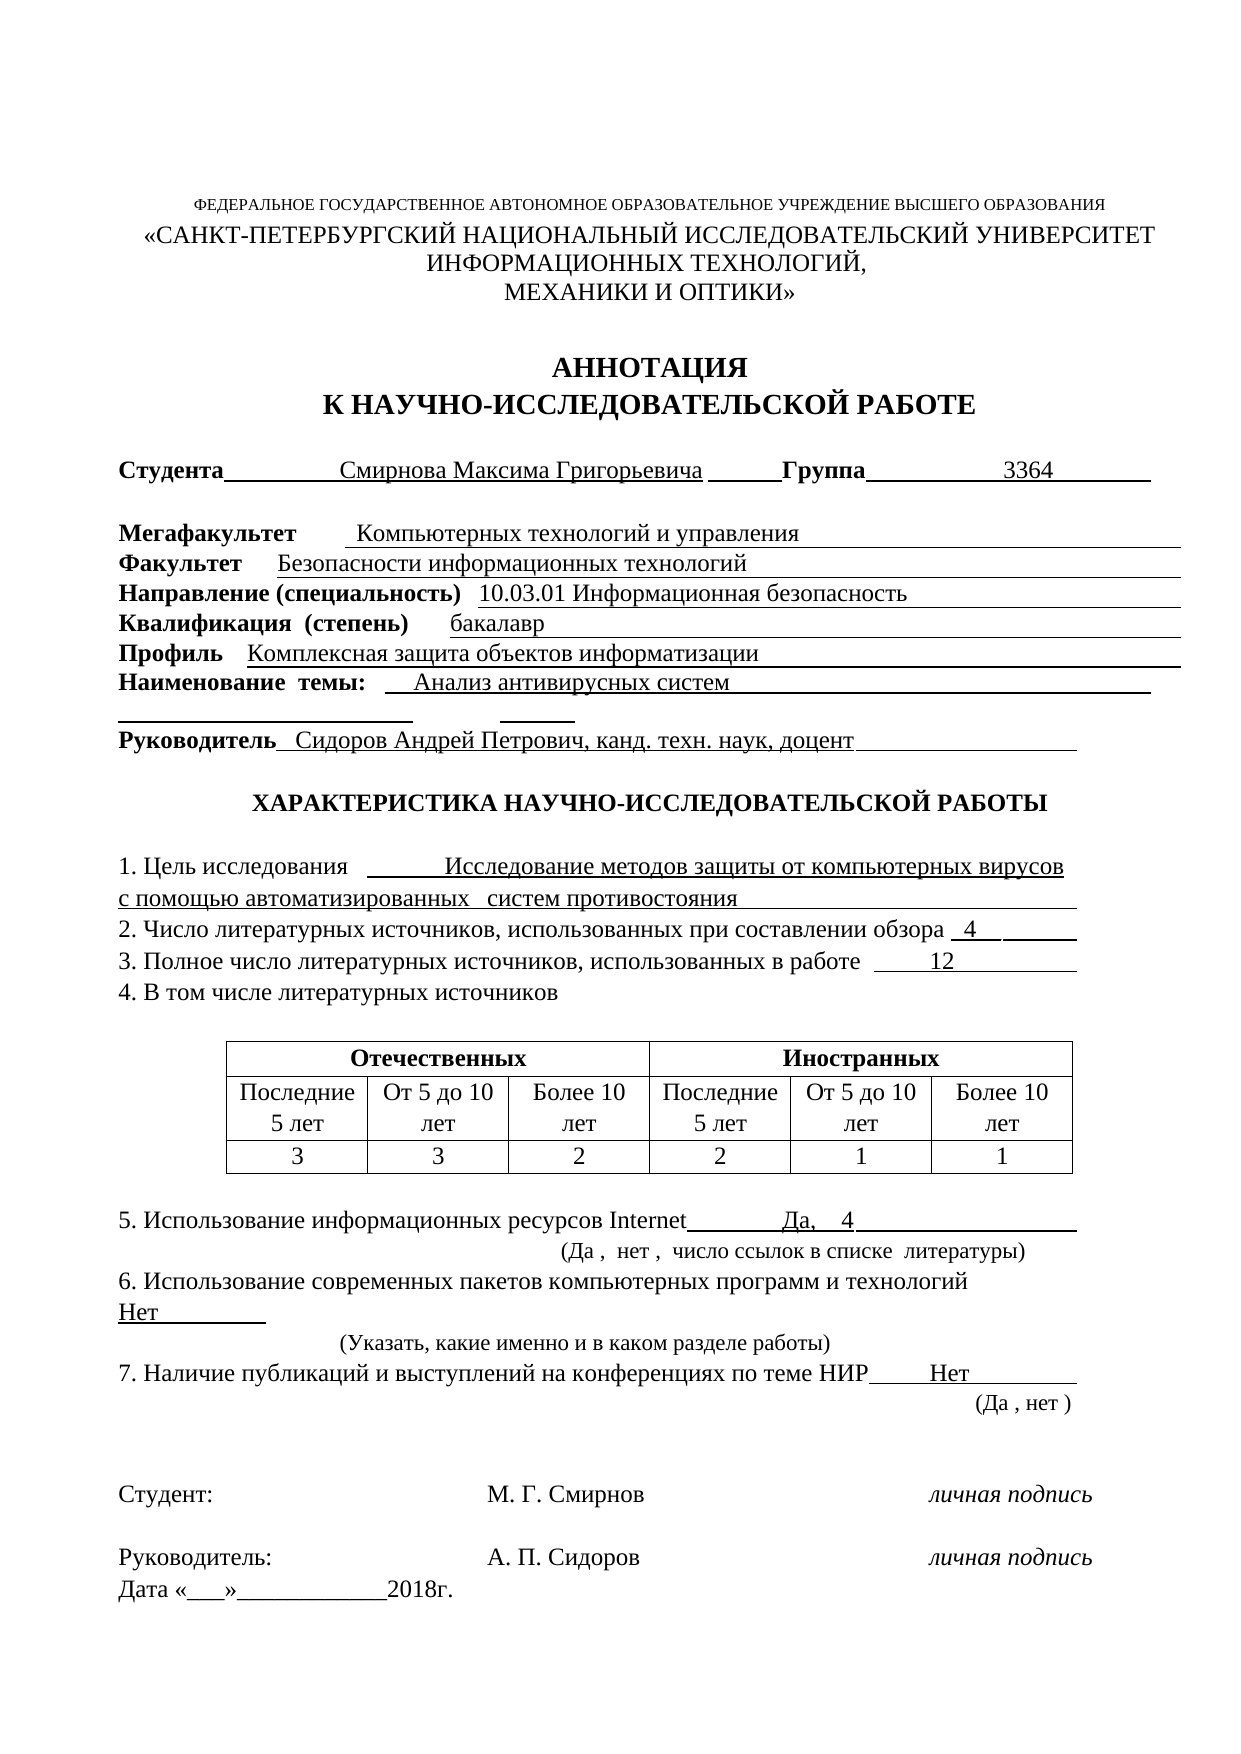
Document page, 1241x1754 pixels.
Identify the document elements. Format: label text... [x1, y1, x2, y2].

text 1. Цель исследования Исследование методов защиты от компьютерных вирусов [118, 851, 1181, 880]
table_cell От 5 до 10 лет [368, 1077, 508, 1140]
table_cell Более 10 лет [932, 1077, 1072, 1140]
table_cell Последние 5 лет [227, 1077, 367, 1140]
text Руководитель: А. П. Сидоров личная подпись [118, 1542, 1181, 1571]
table_header Иностранных [650, 1042, 1072, 1076]
table_header Мегафакультет [118, 519, 345, 547]
table_cell 2 [509, 1141, 649, 1173]
table_cell бакалавр [450, 607, 1181, 637]
text 7. Наличие публикаций и выступлений на конференциях по теме НИР Нет [118, 1358, 1181, 1387]
text Наименование темы: Анализ антивирусных систем [118, 667, 1181, 725]
text К НАУЧНО-ИССЛЕДОВАТЕЛЬСКОЙ РАБОТЕ [118, 387, 1181, 421]
table_cell Последние 5 лет [650, 1077, 790, 1140]
text Студент: М. Г. Смирнов личная подпись [118, 1479, 1181, 1508]
text АННОТАЦИЯ [118, 350, 1181, 384]
text Нет [118, 1297, 1181, 1326]
text ФЕДЕРАЛЬНОЕ ГОСУДАРСТВЕННОЕ АВТОНОМНОЕ ОБРАЗОВАТЕЛЬНОЕ УЧРЕЖДЕНИЕ ВЫСШЕГО ОБРАЗОВАНИЯ [118, 194, 1181, 213]
text 4. В том числе литературных источников [118, 977, 1181, 1006]
text с помощью автоматизированных систем противостояния [118, 883, 1181, 912]
text (Да , нет , число ссылок в списке литературы) [487, 1237, 1181, 1263]
table_cell 3 [368, 1141, 508, 1173]
table_header Компьютерных технологий и управления [345, 519, 1181, 547]
table_cell 10.03.01 Информационная безопасность [478, 578, 1181, 607]
table_cell 2 [650, 1141, 790, 1173]
table_cell От 5 до 10 лет [791, 1077, 931, 1140]
text Дата «___»____________2018г. [118, 1574, 1181, 1602]
table_cell Факультет [118, 547, 277, 577]
table_header Отечественных [227, 1042, 649, 1076]
text 3. Полное число литературных источников, использованных в работе 12 [118, 946, 1181, 975]
table_cell Квалификация (степень) [118, 607, 449, 637]
table_cell Профиль [118, 637, 247, 666]
text (Да , нет ) [929, 1389, 1181, 1416]
table_cell 1 [932, 1141, 1072, 1173]
table_cell 1 [791, 1141, 931, 1173]
table_cell 3 [227, 1141, 367, 1173]
text Студента Смирнова Максима Григорьевича Группа 3364 [118, 455, 1181, 484]
table_cell Безопасности информационных технологий [277, 547, 1181, 577]
table_cell Более 10 лет [509, 1077, 649, 1140]
text Руководитель Сидоров Андрей Петрович, канд. техн. наук, доцент [118, 725, 1181, 754]
text 5. Использование информационных ресурсов Internet Да, 4 [118, 1205, 1181, 1234]
text «САНКТ-ПЕТЕРБУРГСКИЙ НАЦИОНАЛЬНЫЙ ИССЛЕДОВАТЕЛЬСКИЙ УНИВЕРСИТЕТ ИНФОРМАЦИОННЫХ ТЕХНОЛОГИЙ, МЕХАНИКИ И ОПТИКИ» [118, 220, 1181, 306]
table_cell Комплексная защита объектов информатизации [247, 637, 1181, 666]
text 2. Число литературных источников, использованных при составлении обзора _4__ [118, 914, 1181, 943]
text 6. Использование современных пакетов компьютерных программ и технологий [118, 1266, 1181, 1294]
text (Указать, какие именно и в каком разделе работы) [266, 1329, 1181, 1355]
text ХАРАКТЕРИСТИКА НАУЧНО-ИССЛЕДОВАТЕЛЬСКОЙ РАБОТЫ [118, 788, 1181, 817]
table_cell Направление (специальность) [118, 577, 478, 607]
